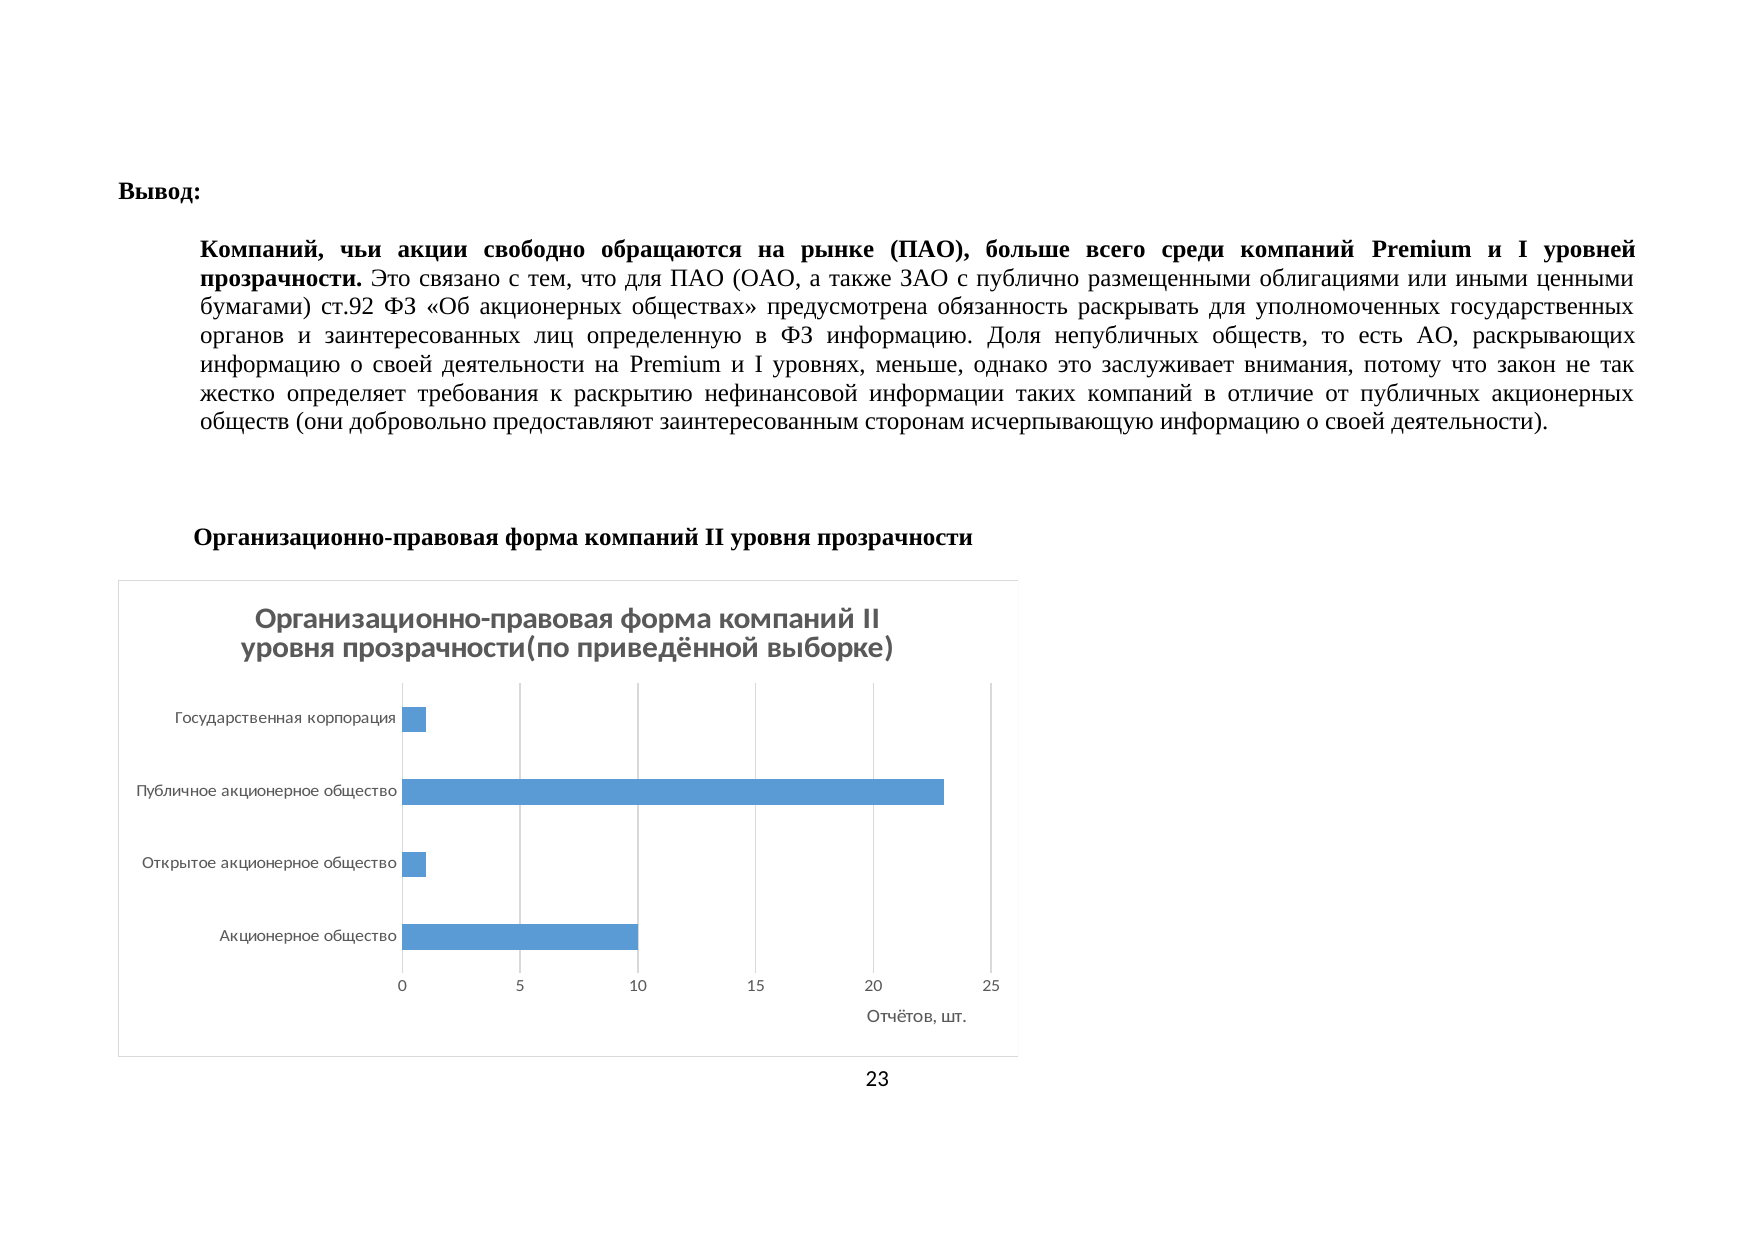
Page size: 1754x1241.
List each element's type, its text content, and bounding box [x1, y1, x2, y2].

text Компаний, чьи акции свободно обращаются на рынке (ПАО), больше всего среди компаний Premium и I уровней прозрачности. Это связано с тем, что для ПАО (ОАО, а также ЗАО с публично размещенными облигациями или иными ценными бумагами) ст.92 ФЗ «Об акционерных обществах» предусмотрена обязанность раскрывать для уполномоченных государственных органов и заинтересованных лиц определенную в ФЗ информацию. Доля непубличных обществ, то есть АО, раскрывающих информацию о своей деятельности на Premium и I уровнях, меньше, однако это заслуживает внимания, потому что закон не так жестко определяет требования к раскрытию нефинансовой информации таких компаний в отличие от публичных акционерных обществ (они добровольно предоставляют заинтересованным сторонам исчерпывающую информацию о своей деятельности). [200, 234, 1636, 435]
text Организационно-правовая форма компаний II уровня прозрачности [193, 522, 1636, 551]
text Вывод: [118, 176, 1636, 205]
